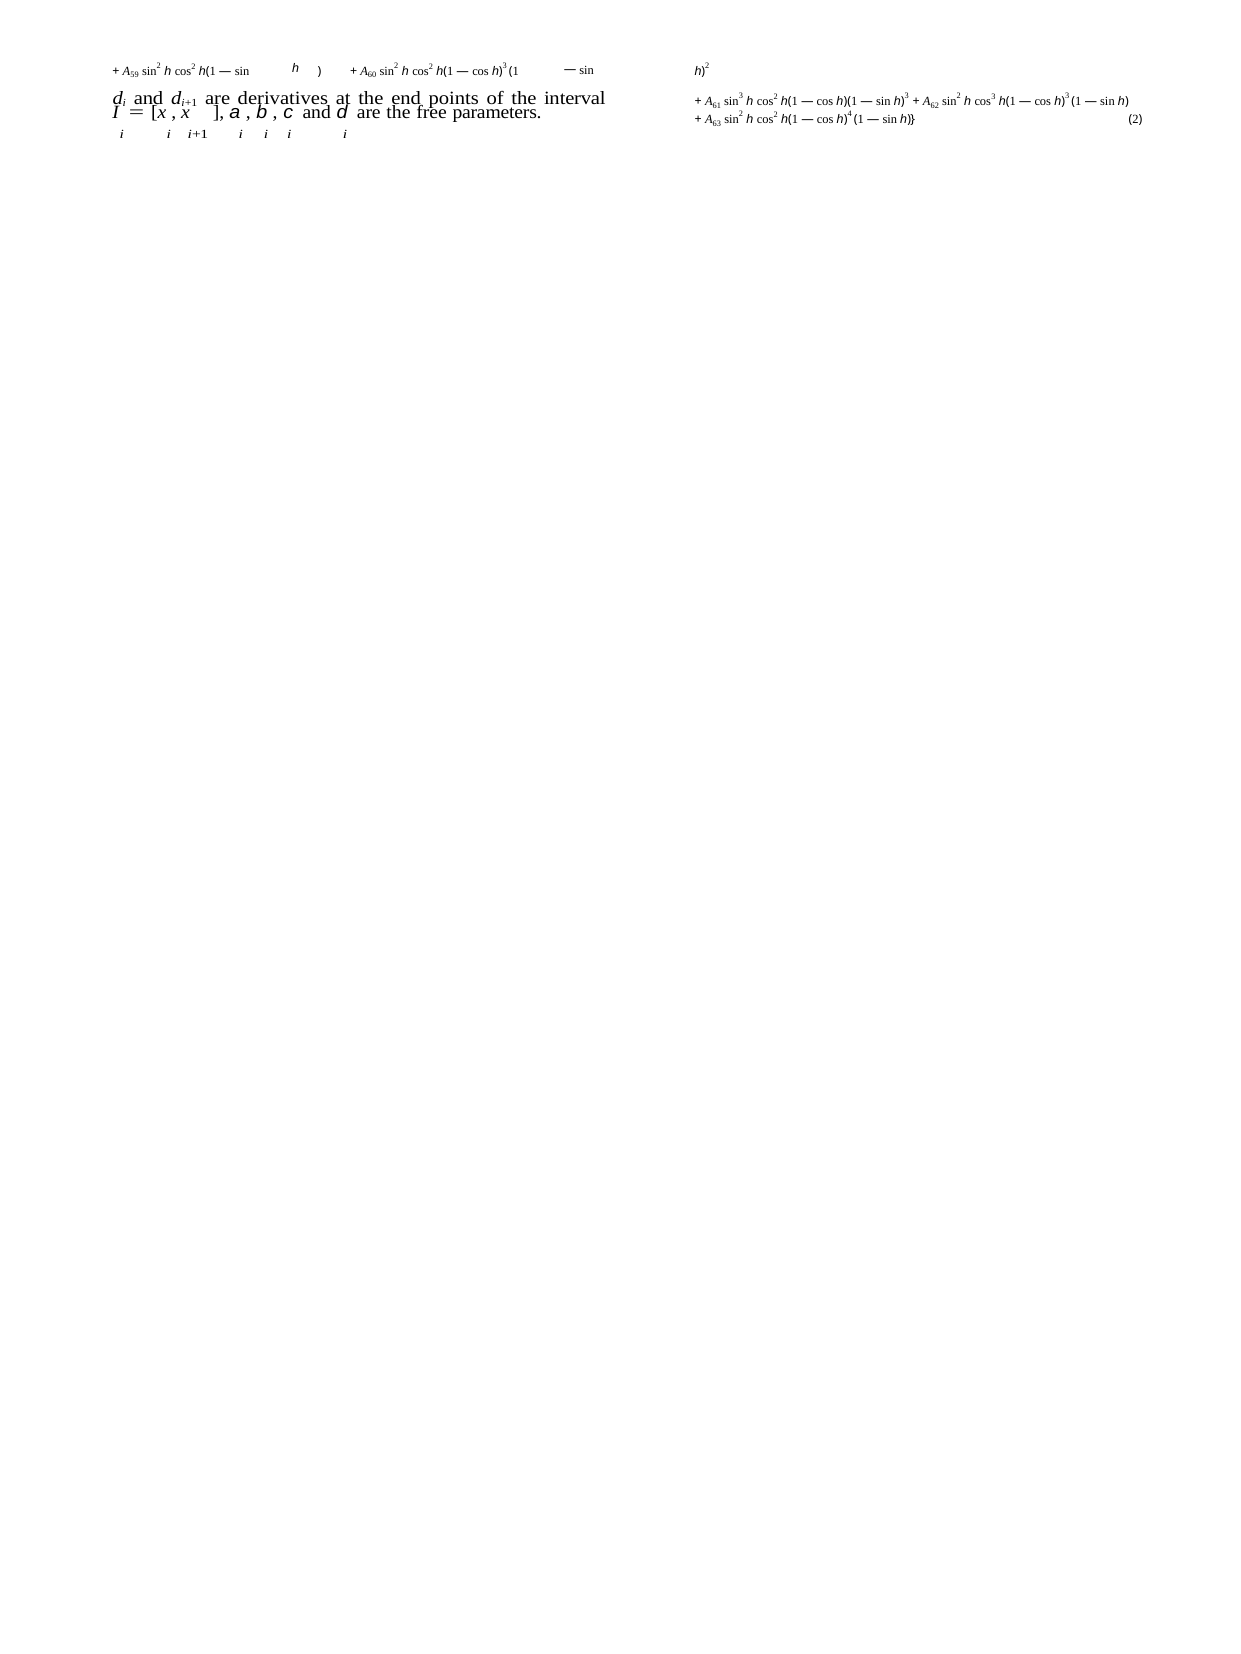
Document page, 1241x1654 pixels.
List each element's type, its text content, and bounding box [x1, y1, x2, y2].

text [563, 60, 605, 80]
text + A63 sin2 h cos2 h(1 — cos h)4 (1 — sin h)} (2) [694, 116, 1157, 129]
text di and di+1 are derivatives at the end points of the interval [112, 87, 614, 108]
text + A59 sin2 h cos2 h(1 — sin h)5 + A60 sin2 h cos2 h(1 — cos h)3 (1 — sin h)2 [694, 60, 1157, 81]
text + A61 sin3 h cos2 h(1 — cos h)(1 — sin h)3 + A62 sin2 h cos3 h(1 — cos h)3 (1 — sin h) [694, 91, 1157, 112]
